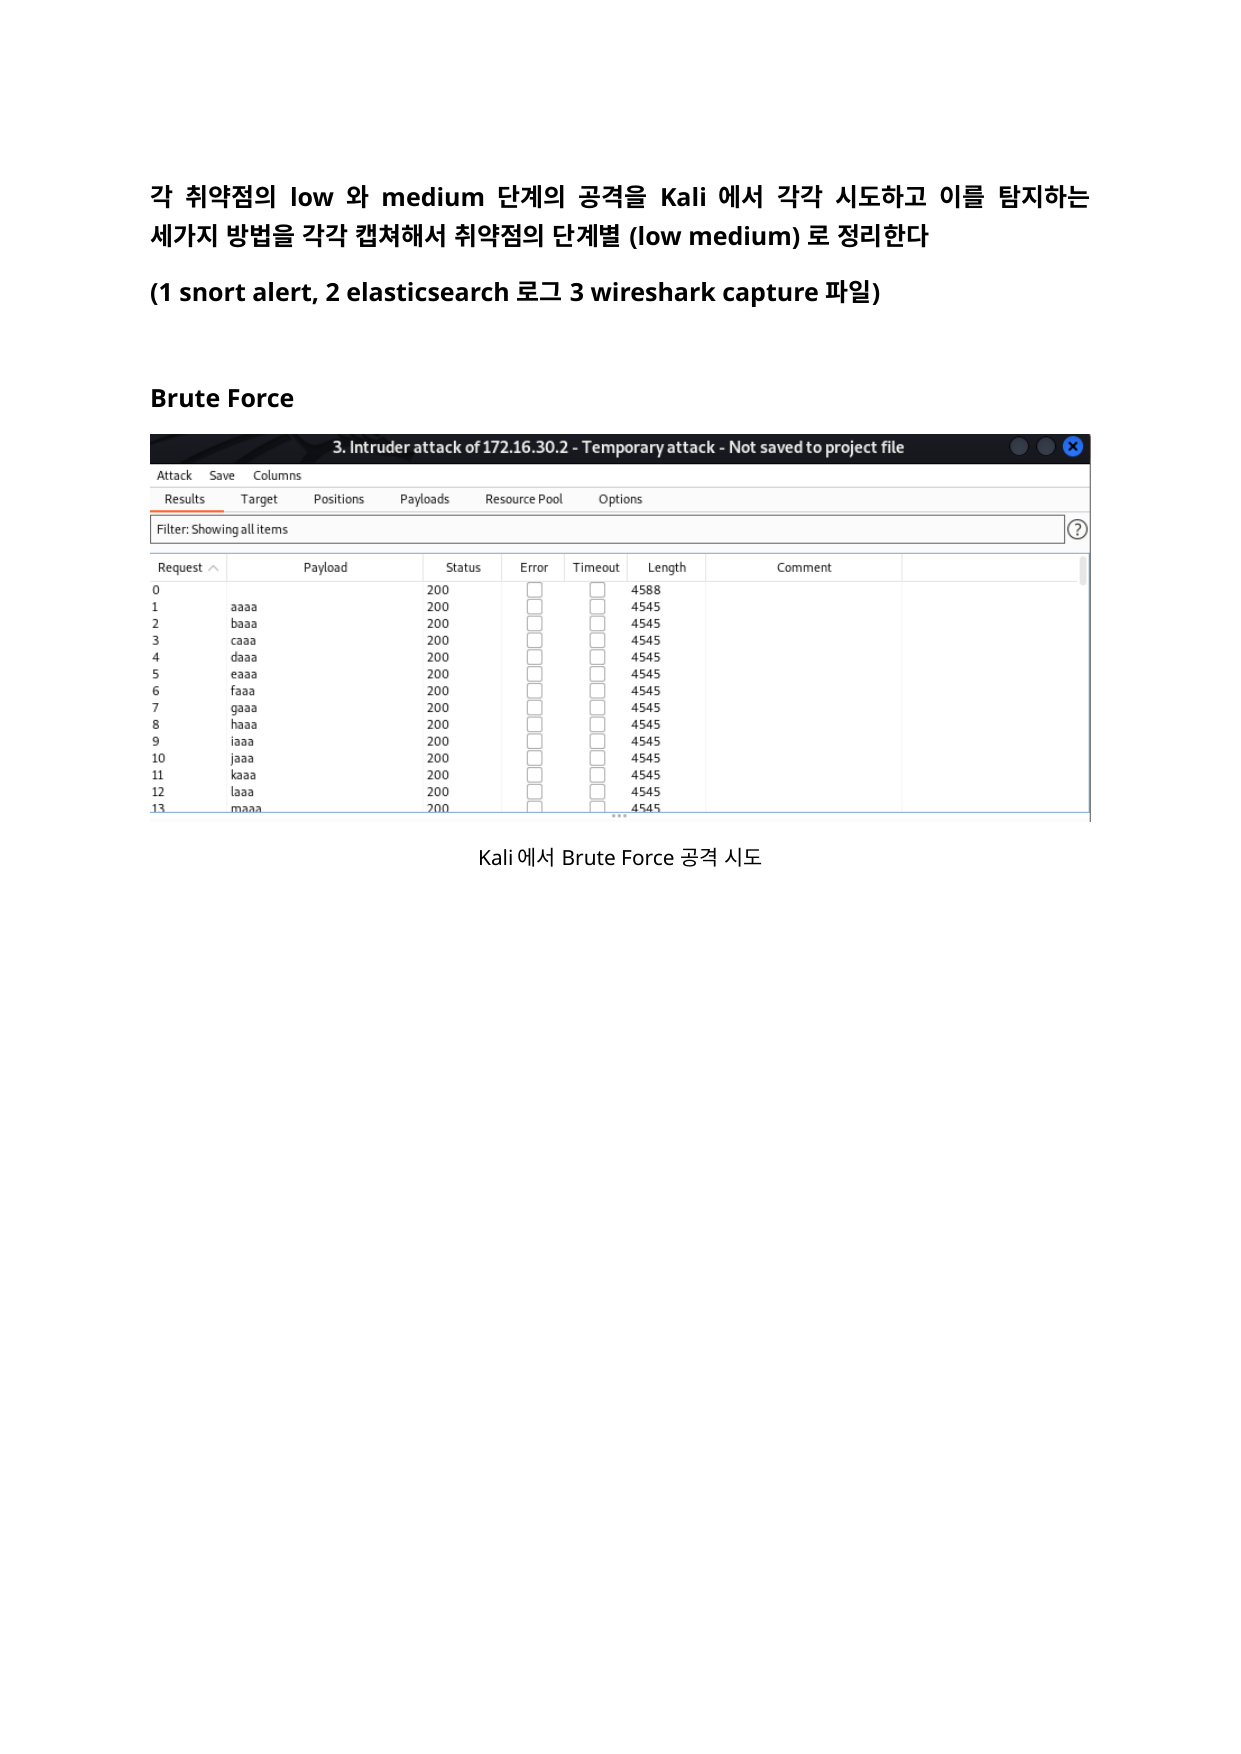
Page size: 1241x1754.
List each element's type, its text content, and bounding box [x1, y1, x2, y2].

text Brute Force [150, 381, 1090, 415]
text Kali에서 Brute Force 공격 시도 [150, 841, 1090, 871]
text 각 취약점의 low 와 medium 단계의 공격을 Kali 에서 각각 시도하고 이를 탐지하는 세가지 방법을 각각 캡쳐해서 취약점의 단계별 (low medium) 로 정리한다 [150, 177, 1090, 252]
picture [150, 434, 1091, 822]
text (1 snort alert, 2 elasticsearch 로그 3 wireshark capture 파일) [150, 272, 1090, 308]
